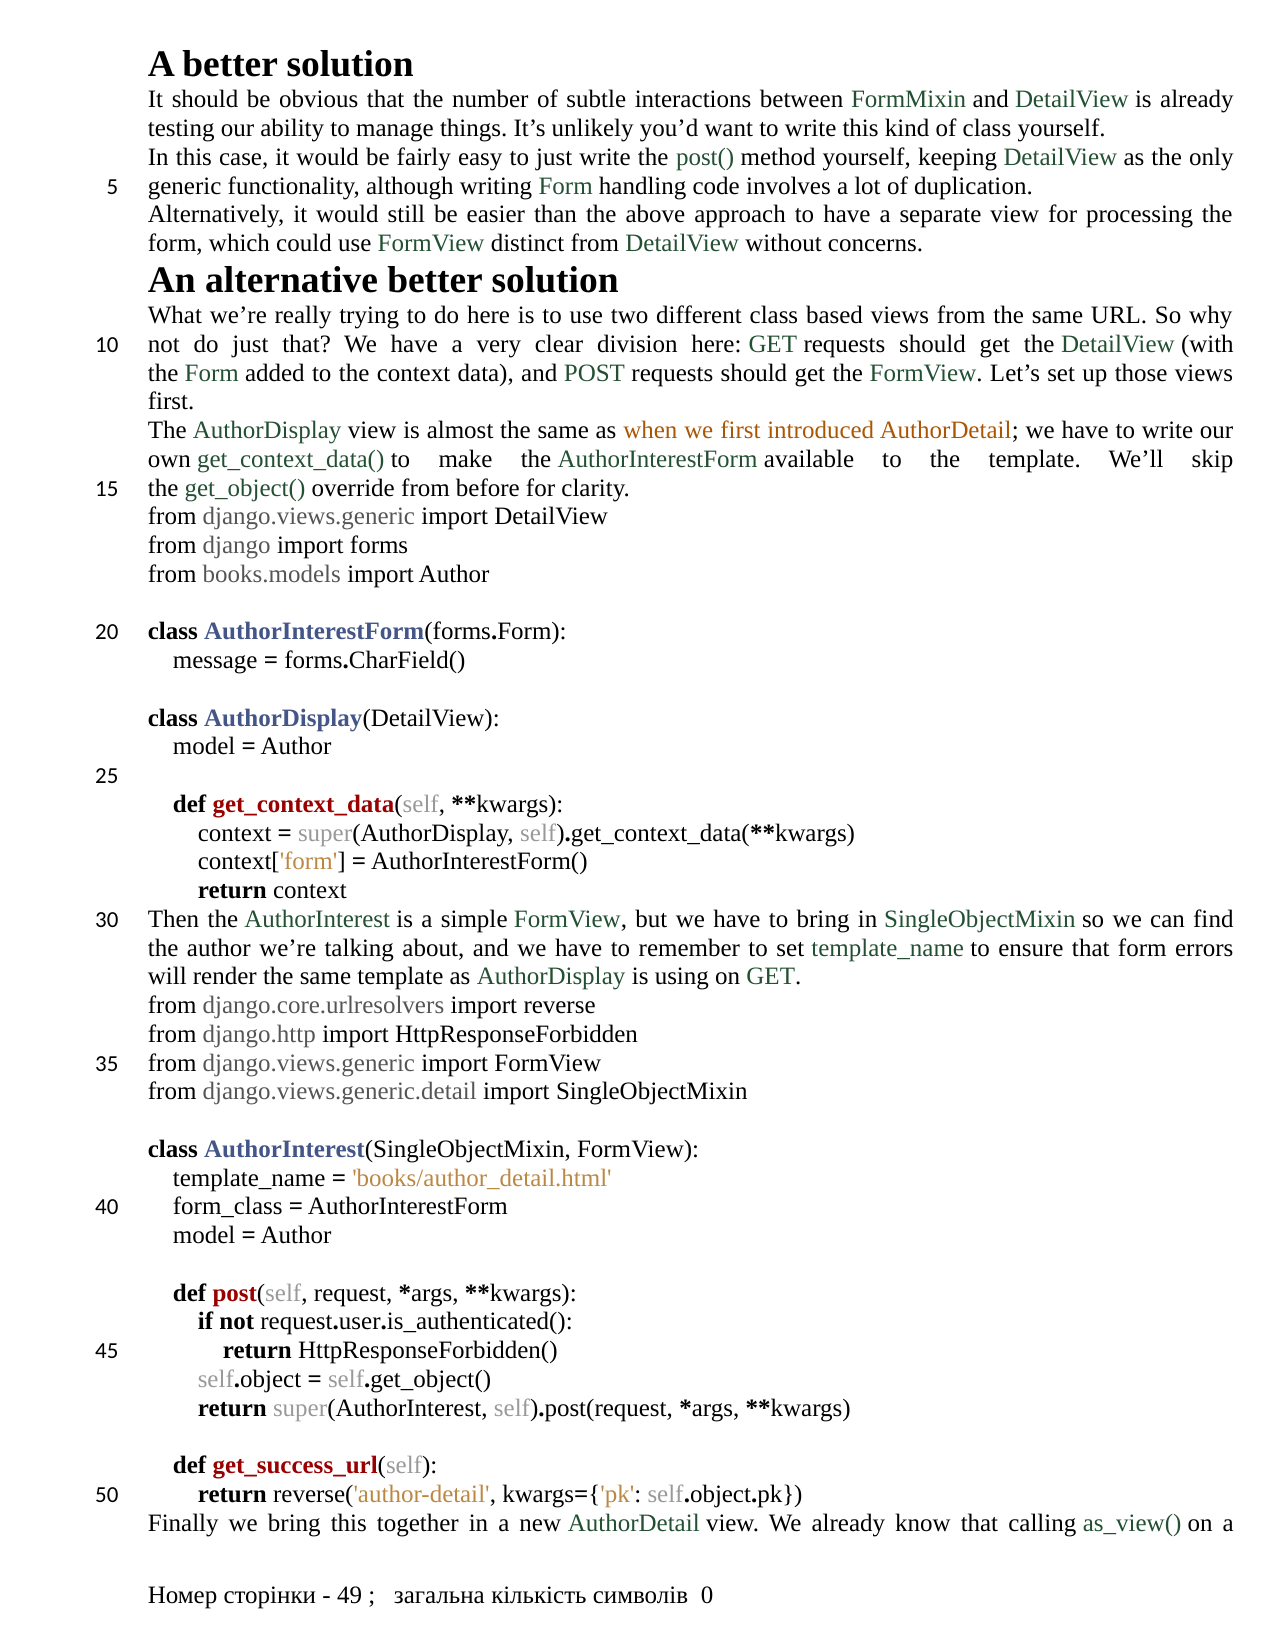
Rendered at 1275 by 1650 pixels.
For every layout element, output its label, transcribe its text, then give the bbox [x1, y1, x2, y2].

text from django.views.generic import FormView [148, 1048, 1234, 1076]
text model = Author [148, 1220, 1234, 1249]
text model = Author [148, 731, 1234, 760]
text Alternatively, it would still be easier than the above approach to have a separate view for processing the form, which could use FormView distinct from DetailView without concerns. [148, 199, 1234, 257]
text from django.views.generic import DetailView [148, 501, 1234, 530]
text from books.models import Author [148, 559, 1234, 588]
text context = super(AuthorDisplay, self).get_context_data(**kwargs) [148, 818, 1234, 846]
text return context [148, 875, 1234, 904]
text A better solution [148, 41, 1234, 84]
text from django import forms [148, 530, 1234, 559]
text self.object = self.get_object() [148, 1364, 1234, 1393]
text The AuthorDisplay view is almost the same as when we first introduced AuthorDetail; we have to write our own get_context_data() to make the AuthorInterestForm available to the template. We’ll skip the get_object() override from before for clarity. [148, 415, 1234, 501]
text def post(self, request, *args, **kwargs): [148, 1278, 1234, 1306]
text form_class = AuthorInterestForm [148, 1191, 1234, 1220]
text from django.core.urlresolvers import reverse [148, 990, 1234, 1019]
text message = forms.CharField() [148, 645, 1234, 674]
text class AuthorInterestForm(forms.Form): [148, 616, 1234, 645]
text return HttpResponseForbidden() [148, 1335, 1234, 1364]
text def get_context_data(self, **kwargs): [148, 789, 1234, 818]
text Then the AuthorInterest is a simple FormView, but we have to bring in SingleObjectMixin so we can find the author we’re talking about, and we have to remember to set template_name to ensure that form errors will render the same template as AuthorDisplay is using on GET. [148, 904, 1234, 990]
text context['form'] = AuthorInterestForm() [148, 846, 1234, 875]
text What we’re really trying to do here is to use two different class based views from the same URL. So why not do just that? We have a very clear division here: GET requests should get the DetailView (with the Form added to the context data), and POST requests should get the FormView. Let’s set up those views first. [148, 300, 1234, 415]
text return reverse('author-detail', kwargs={'pk': self.object.pk}) [148, 1479, 1234, 1508]
text return super(AuthorInterest, self).post(request, *args, **kwargs) [148, 1393, 1234, 1421]
text if not request.user.is_authenticated(): [148, 1306, 1234, 1335]
text from django.views.generic.detail import SingleObjectMixin [148, 1076, 1234, 1105]
text It should be obvious that the number of subtle interactions between FormMixin and DetailView is already testing our ability to manage things. It’s unlikely you’d want to write this kind of class yourself. [148, 84, 1234, 142]
text def get_success_url(self): [148, 1450, 1234, 1479]
text An alternative better solution [148, 257, 1234, 300]
text template_name = 'books/author_detail.html' [148, 1163, 1234, 1191]
text In this case, it would be fairly easy to just write the post() method yourself, keeping DetailView as the only generic functionality, although writing Form handling code involves a lot of duplication. [148, 142, 1234, 199]
text class AuthorDisplay(DetailView): [148, 703, 1234, 731]
text class AuthorInterest(SingleObjectMixin, FormView): [148, 1134, 1234, 1163]
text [148, 1508, 1234, 1536]
text from django.http import HttpResponseForbidden [148, 1019, 1234, 1048]
